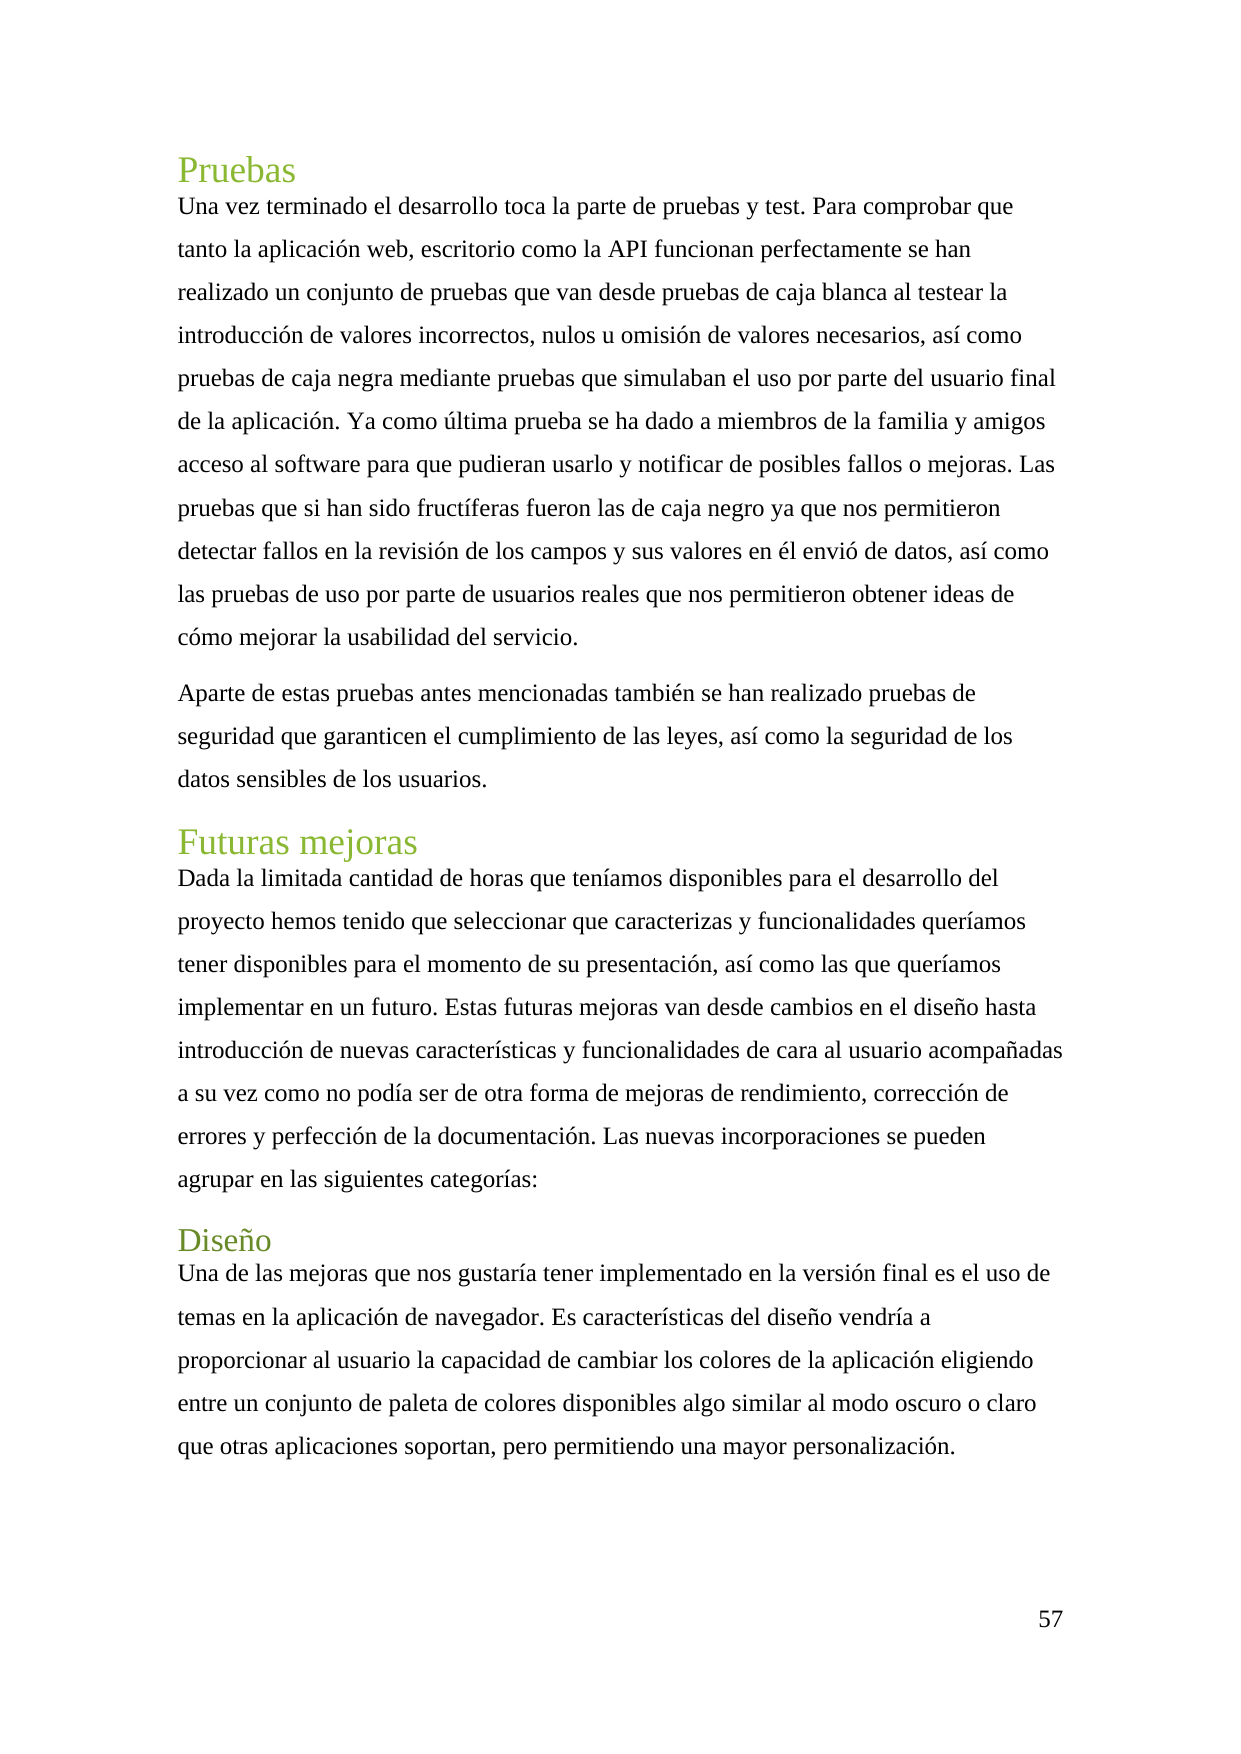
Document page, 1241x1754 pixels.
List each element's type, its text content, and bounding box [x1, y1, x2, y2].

text Dada la limitada cantidad de horas que teníamos disponibles para el desarrollo del proyecto hemos tenido que seleccionar que caracterizas y funcionalidades queríamos tener disponibles para el momento de su presentación, así como las que queríamos implementar en un futuro. Estas futuras mejoras van desde cambios en el diseño hasta introducción de nuevas características y funcionalidades de cara al usuario acompañadas a su vez como no podía ser de otra forma de mejoras de rendimiento, corrección de errores y perfección de la documentación. Las nuevas incorporaciones se pueden agrupar en las siguientes categorías: [177, 863, 1063, 1193]
subtitle Futuras mejoras [177, 819, 1063, 863]
text Una de las mejoras que nos gustaría tener implementado en la versión final es el uso de temas en la aplicación de navegador. Es características del diseño vendría a proporcionar al usuario la capacidad de cambiar los colores de la aplicación eligiendo entre un conjunto de paleta de colores disponibles algo similar al modo oscuro o claro que otras aplicaciones soportan, pero permitiendo una mayor personalización. [177, 1258, 1063, 1460]
subtitle Pruebas [177, 148, 1063, 191]
subtitle Diseño [177, 1220, 1063, 1258]
text Aparte de estas pruebas antes mencionadas también se han realizado pruebas de seguridad que garanticen el cumplimiento de las leyes, así como la seguridad de los datos sensibles de los usuarios. [177, 678, 1063, 793]
text Una vez terminado el desarrollo toca la parte de pruebas y test. Para comprobar que tanto la aplicación web, escritorio como la API funcionan perfectamente se han realizado un conjunto de pruebas que van desde pruebas de caja blanca al testear la introducción de valores incorrectos, nulos u omisión de valores necesarios, así como pruebas de caja negra mediante pruebas que simulaban el uso por parte del usuario final de la aplicación. Ya como última prueba se ha dado a miembros de la familia y amigos acceso al software para que pudieran usarlo y notificar de posibles fallos o mejoras. Las pruebas que si han sido fructíferas fueron las de caja negro ya que nos permitieron detectar fallos en la revisión de los campos y sus valores en él envió de datos, así como las pruebas de uso por parte de usuarios reales que nos permitieron obtener ideas de cómo mejorar la usabilidad del servicio. [177, 191, 1063, 651]
